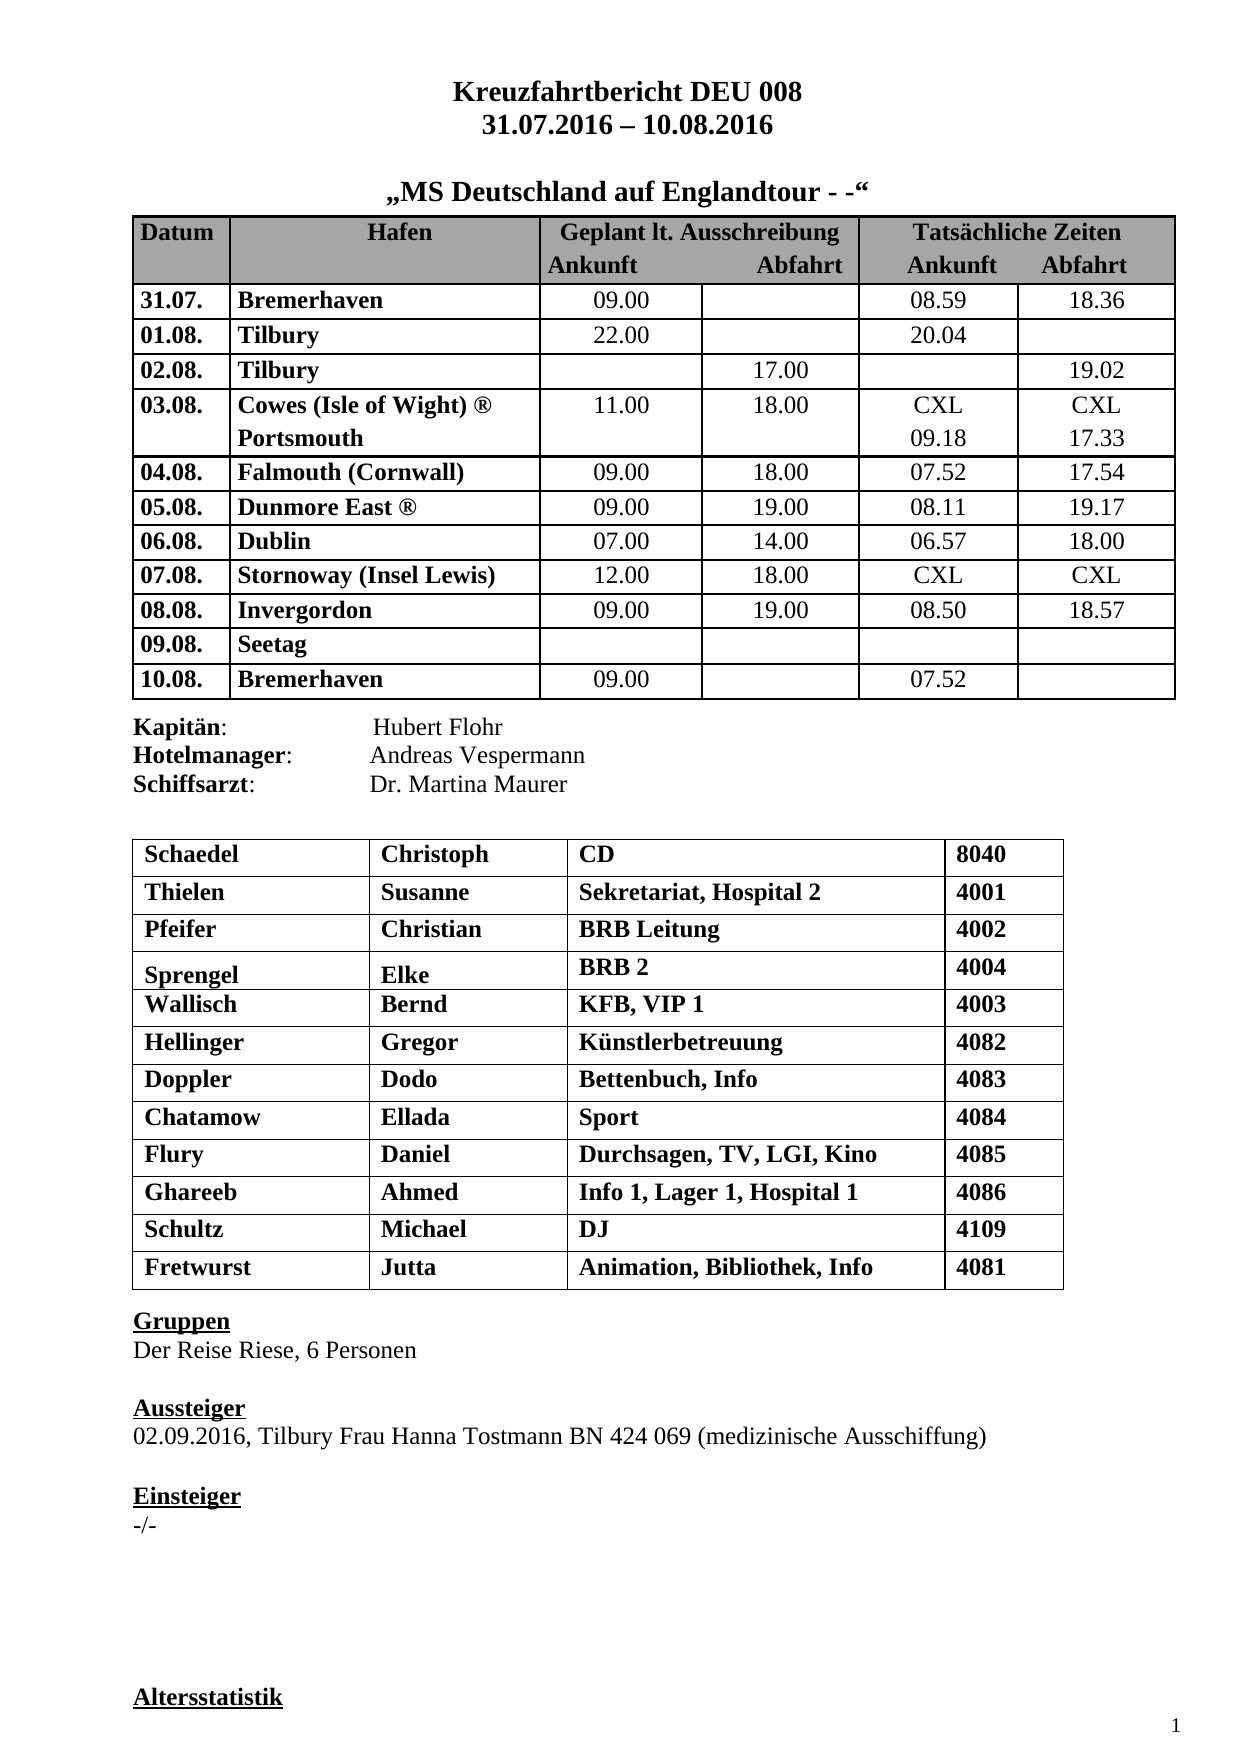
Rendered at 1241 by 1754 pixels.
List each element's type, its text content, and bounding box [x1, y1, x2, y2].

table_cell 18.00 [1019, 526, 1174, 558]
table_cell 08.50 [860, 595, 1017, 627]
table_cell CXL [860, 561, 1017, 593]
table_cell Fretwurst [133, 1252, 369, 1288]
table_cell [1019, 665, 1174, 697]
table_cell 14.00 [703, 526, 858, 558]
table_cell [703, 285, 858, 318]
table_cell [541, 355, 701, 388]
table_cell Pfeifer [133, 915, 369, 951]
table_cell BRB Leitung [568, 915, 944, 951]
table_cell Gregor [370, 1027, 567, 1063]
table_cell Sprengel [133, 952, 369, 988]
table_cell 18.00 [703, 390, 858, 455]
table_cell 4001 [946, 877, 1063, 913]
table_cell 08.59 [860, 285, 1017, 318]
table_cell 4085 [946, 1140, 1063, 1176]
table_cell 19.02 [1019, 355, 1174, 388]
table_cell Tilbury [231, 355, 539, 388]
text Schiffsarzt: Dr. Martina Maurer [133, 769, 1093, 798]
table_cell 4086 [946, 1177, 1063, 1213]
table_cell 07.52 [860, 665, 1017, 697]
table_cell [860, 629, 1017, 662]
text Kreuzfahrtbericht DEU 008 [118, 74, 1137, 107]
table_cell [703, 629, 858, 662]
table_cell Ellada [370, 1102, 567, 1138]
table_cell BRB 2 [568, 952, 944, 988]
table_cell 07.08. [134, 561, 229, 593]
table_cell Info 1, Lager 1, Hospital 1 [568, 1177, 944, 1213]
table_cell Dublin [231, 526, 539, 558]
table_cell Animation, Bibliothek, Info [568, 1252, 944, 1288]
table_header Hafen [231, 218, 539, 283]
table_cell Thielen [133, 877, 369, 913]
table_cell 18.00 [703, 458, 858, 490]
text 31.07.2016 – 10.08.2016 [118, 107, 1137, 141]
table_cell Durchsagen, TV, LGI, Kino [568, 1140, 944, 1176]
table_cell CXL 17.33 [1019, 390, 1174, 455]
table_cell Ghareeb [133, 1177, 369, 1213]
table_cell Schultz [133, 1215, 369, 1251]
table_cell 4081 [946, 1252, 1063, 1288]
table_cell Susanne [370, 877, 567, 913]
table_cell 06.57 [860, 526, 1017, 558]
table_cell Bremerhaven [231, 665, 539, 697]
table_cell [703, 665, 858, 697]
table_cell 02.08. [134, 355, 229, 388]
table_header Schaedel [133, 840, 369, 876]
table_cell Christian [370, 915, 567, 951]
table_cell CXL [1019, 561, 1174, 593]
table_cell Dodo [370, 1065, 567, 1101]
table_cell 09.08. [134, 629, 229, 662]
table_cell Flury [133, 1140, 369, 1176]
table_cell [541, 629, 701, 662]
table_cell Hellinger [133, 1027, 369, 1063]
table_cell 08.08. [134, 595, 229, 627]
text Der Reise Riese, 6 Personen [89, 1335, 1093, 1364]
table_header Datum [134, 218, 229, 283]
table_cell 4004 [946, 952, 1063, 988]
table_cell 09.00 [541, 665, 701, 697]
table_cell 07.52 [860, 458, 1017, 490]
table_cell 18.36 [1019, 285, 1174, 318]
table_cell Cowes (Isle of Wight) ® Portsmouth [231, 390, 539, 455]
table_cell 4002 [946, 915, 1063, 951]
table_cell 4003 [946, 990, 1063, 1026]
table_cell DJ [568, 1215, 944, 1251]
table_cell [1019, 320, 1174, 353]
text Kapitän: Hubert Flohr [133, 712, 1181, 740]
table_cell 01.08. [134, 320, 229, 353]
table_cell 06.08. [134, 526, 229, 558]
table_cell Bettenbuch, Info [568, 1065, 944, 1101]
text Altersstatistik [133, 1682, 1093, 1711]
table_cell 4083 [946, 1065, 1063, 1101]
table_cell 09.00 [541, 458, 701, 490]
text Gruppen [89, 1306, 1093, 1335]
table_cell Elke [370, 952, 567, 988]
table_header CD [568, 840, 944, 876]
table_cell Bernd [370, 990, 567, 1026]
text „MS Deutschland auf Englandtour - -“ [118, 174, 1137, 208]
table_cell Stornoway (Insel Lewis) [231, 561, 539, 593]
table_cell Wallisch [133, 990, 369, 1026]
table_cell 19.00 [703, 595, 858, 627]
table_cell 19.00 [703, 492, 858, 524]
table_cell Sekretariat, Hospital 2 [568, 877, 944, 913]
table_cell [703, 320, 858, 353]
table_cell 18.00 [703, 561, 858, 593]
table_cell Künstlerbetreuung [568, 1027, 944, 1063]
table_cell 19.17 [1019, 492, 1174, 524]
table_cell 08.11 [860, 492, 1017, 524]
table_cell CXL 09.18 [860, 390, 1017, 455]
table_cell Bremerhaven [231, 285, 539, 318]
table_cell 4084 [946, 1102, 1063, 1138]
table_cell 10.08. [134, 665, 229, 697]
text Einsteiger [89, 1481, 1093, 1510]
table_cell Seetag [231, 629, 539, 662]
table_cell [1019, 629, 1174, 662]
table_cell Ahmed [370, 1177, 567, 1213]
table_cell Dunmore East ® [231, 492, 539, 524]
table_cell Tilbury [231, 320, 539, 353]
table_cell 12.00 [541, 561, 701, 593]
table_cell 17.00 [703, 355, 858, 388]
table_cell 04.08. [134, 458, 229, 490]
table_header Christoph [370, 840, 567, 876]
table_cell 09.00 [541, 285, 701, 318]
table_cell Invergordon [231, 595, 539, 627]
table_cell Jutta [370, 1252, 567, 1288]
table_cell Daniel [370, 1140, 567, 1176]
table_cell 18.57 [1019, 595, 1174, 627]
table_header Tatsächliche Zeiten Ankunft Abfahrt [860, 218, 1174, 283]
table_cell KFB, VIP 1 [568, 990, 944, 1026]
table_cell 31.07. [134, 285, 229, 318]
table_cell 20.04 [860, 320, 1017, 353]
table_cell 22.00 [541, 320, 701, 353]
table_cell 4109 [946, 1215, 1063, 1251]
table_cell 03.08. [134, 390, 229, 455]
table_cell [860, 355, 1017, 388]
table_cell 17.54 [1019, 458, 1174, 490]
table_header 8040 [946, 840, 1063, 876]
text Aussteiger [89, 1393, 1093, 1421]
table_cell Sport [568, 1102, 944, 1138]
table_cell Doppler [133, 1065, 369, 1101]
table_cell Chatamow [133, 1102, 369, 1138]
table_cell 09.00 [541, 595, 701, 627]
text 02.09.2016, Tilbury Frau Hanna Tostmann BN 424 069 (medizinische Ausschiffung) [89, 1421, 1093, 1450]
table_cell 11.00 [541, 390, 701, 455]
table_cell 05.08. [134, 492, 229, 524]
table_header Geplant lt. Ausschreibung Ankunft Abfahrt [541, 218, 858, 283]
text -/- [89, 1510, 1093, 1539]
table_cell 07.00 [541, 526, 701, 558]
text Hotelmanager: Andreas Vespermann [133, 740, 1093, 769]
table_cell Michael [370, 1215, 567, 1251]
table_cell 09.00 [541, 492, 701, 524]
table_cell 4082 [946, 1027, 1063, 1063]
table_cell Falmouth (Cornwall) [231, 458, 539, 490]
